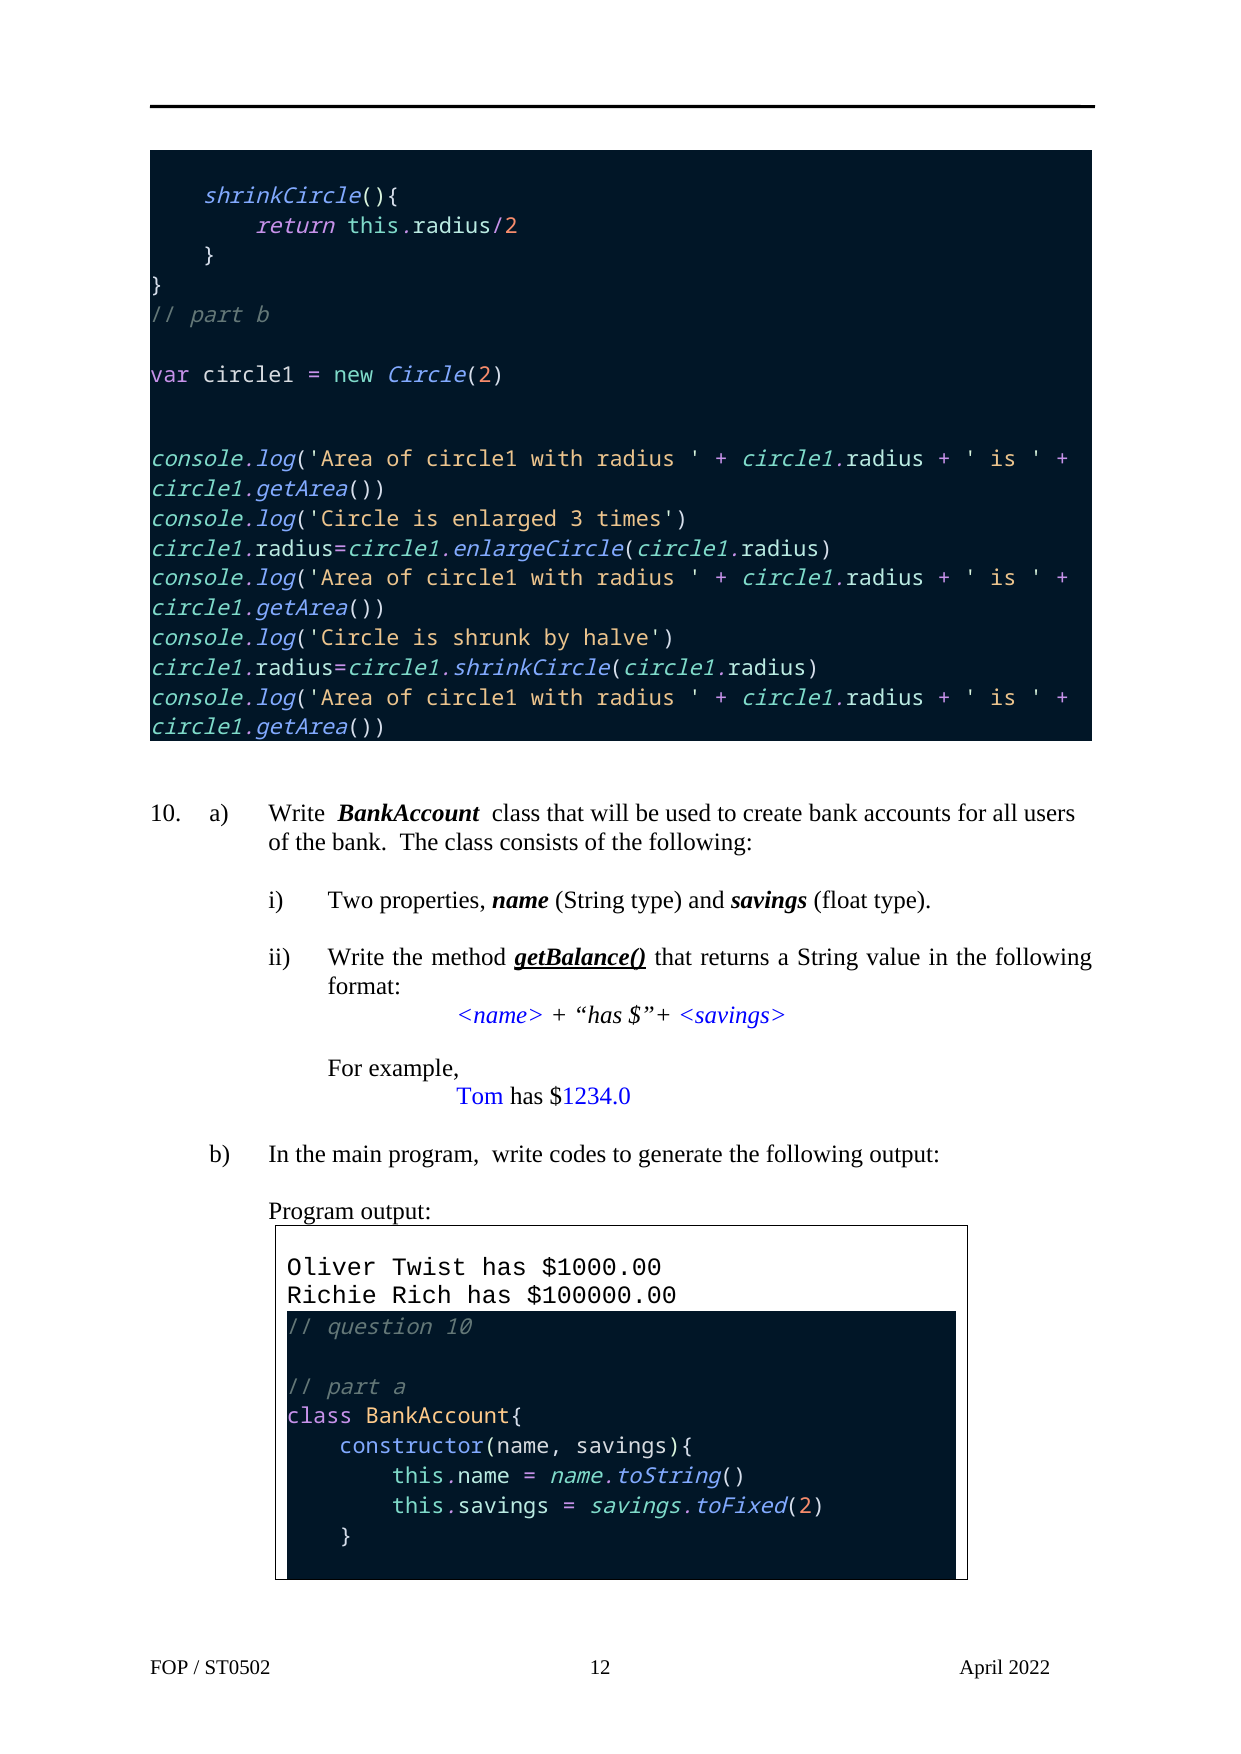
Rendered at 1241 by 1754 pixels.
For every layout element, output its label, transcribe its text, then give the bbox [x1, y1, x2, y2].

list Two properties, name (String type) and savings (float type). [268, 885, 1092, 913]
text Tom has $1234.0 [150, 1081, 1092, 1110]
text For example, [150, 1053, 1092, 1081]
text <name> + “has $”+ <savings> [375, 1000, 1092, 1028]
text 10. a) Write BankAccount class that will be used to create bank accounts for all users of the bank. The class consists of the following: [150, 798, 1092, 856]
text return this.radius/2 [150, 209, 1092, 239]
text circle1.radius=circle1.shrinkCircle(circle1.radius) [150, 652, 1092, 681]
text var circle1 = new Circle(2) [150, 358, 1092, 388]
text Program output: [193, 1196, 1092, 1225]
text console.log('Area of circle1 with radius ' + circle1.radius + ' is ' + circle1.getArea()) [150, 681, 1092, 741]
text } [150, 239, 1092, 269]
text circle1.radius=circle1.enlargeCircle(circle1.radius) [150, 532, 1092, 562]
text console.log('Area of circle1 with radius ' + circle1.radius + ' is ' + circle1.getArea()) [150, 562, 1092, 622]
text // part b [150, 299, 1092, 329]
text b) In the main program, write codes to generate the following output: [209, 1139, 1092, 1168]
text shrinkCircle(){ [150, 180, 1092, 209]
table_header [276, 1226, 967, 1579]
text } [150, 269, 1092, 299]
text console.log('Area of circle1 with radius ' + circle1.radius + ' is ' + circle1.getArea()) [150, 443, 1092, 503]
text console.log('Circle is shrunk by halve') [150, 622, 1092, 652]
text console.log('Circle is enlarged 3 times') [150, 503, 1092, 532]
list Write the method getBalance() that returns a String value in the following format: [268, 942, 1092, 1000]
